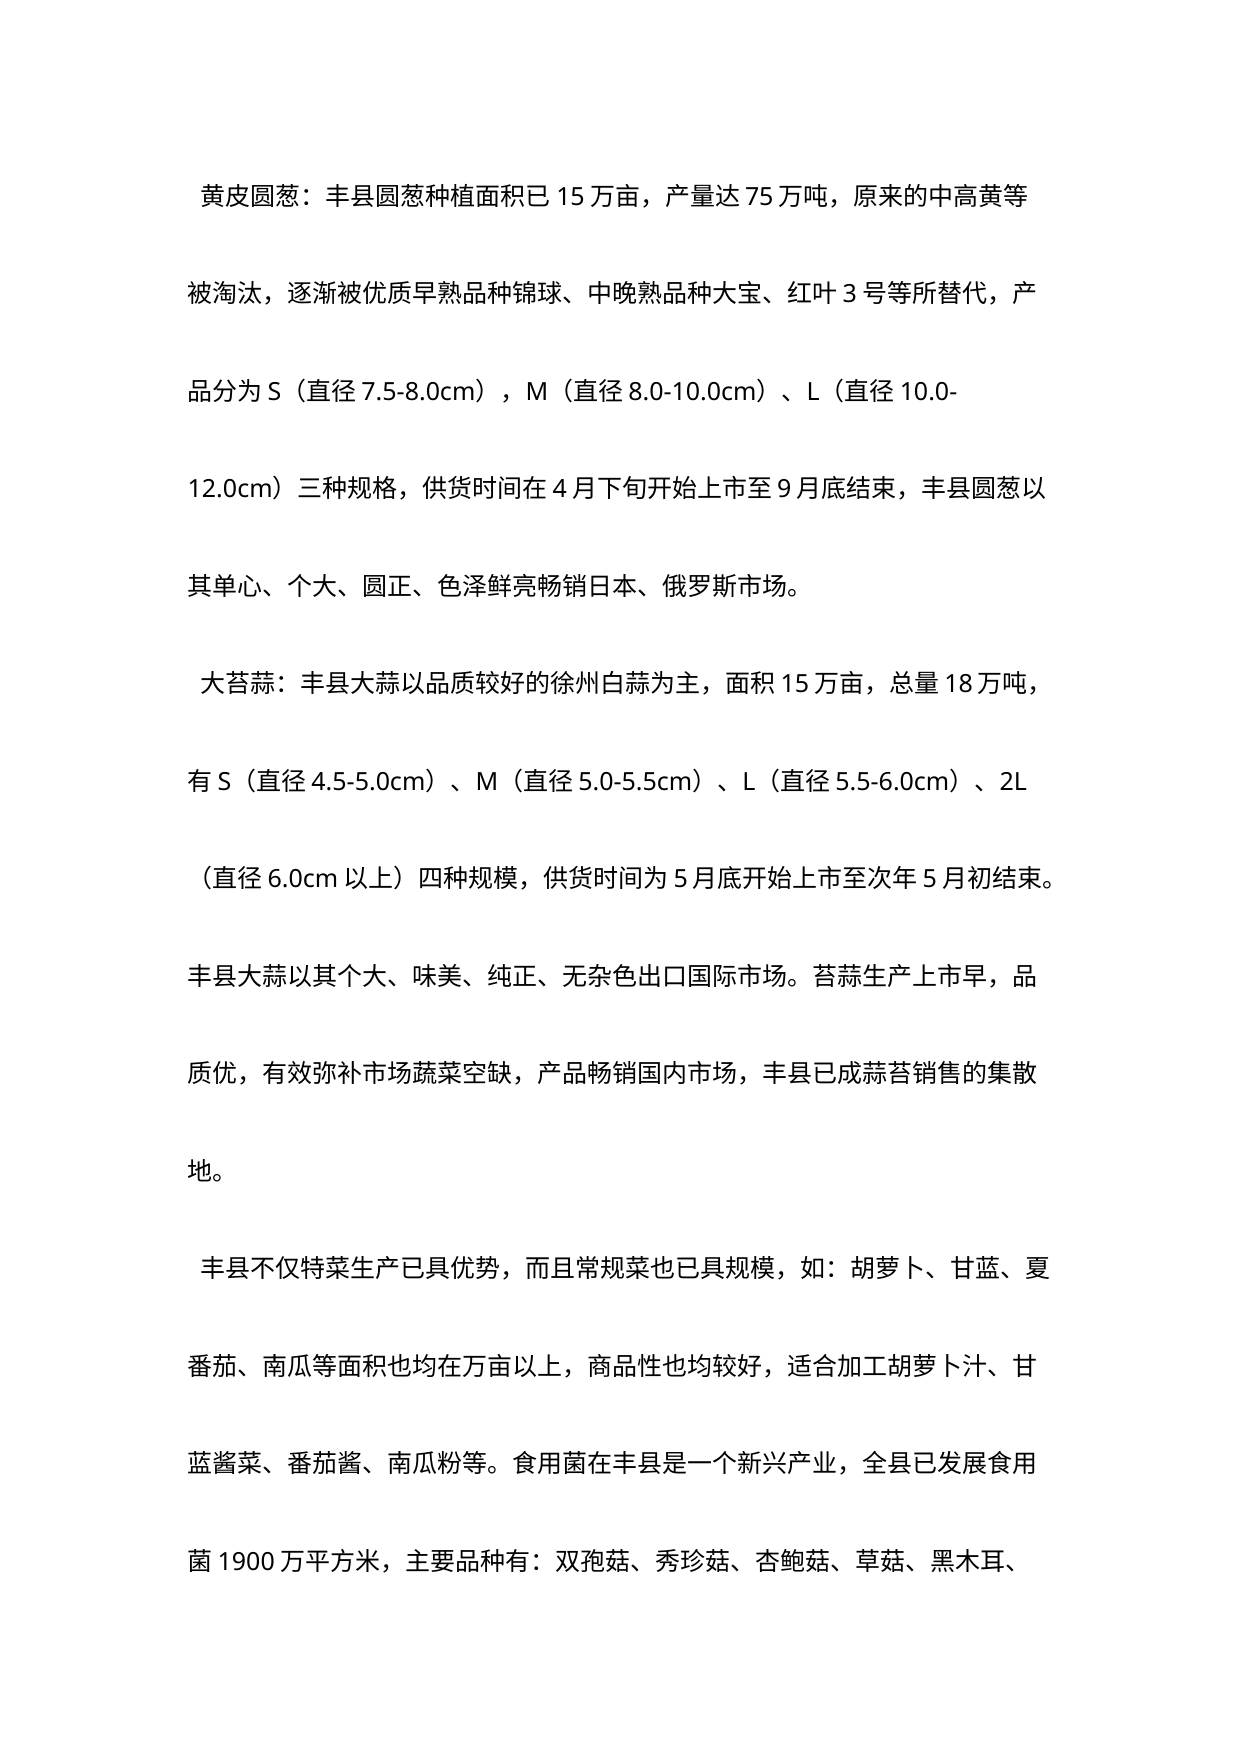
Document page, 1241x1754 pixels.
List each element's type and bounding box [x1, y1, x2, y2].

text [187, 162, 1053, 1592]
